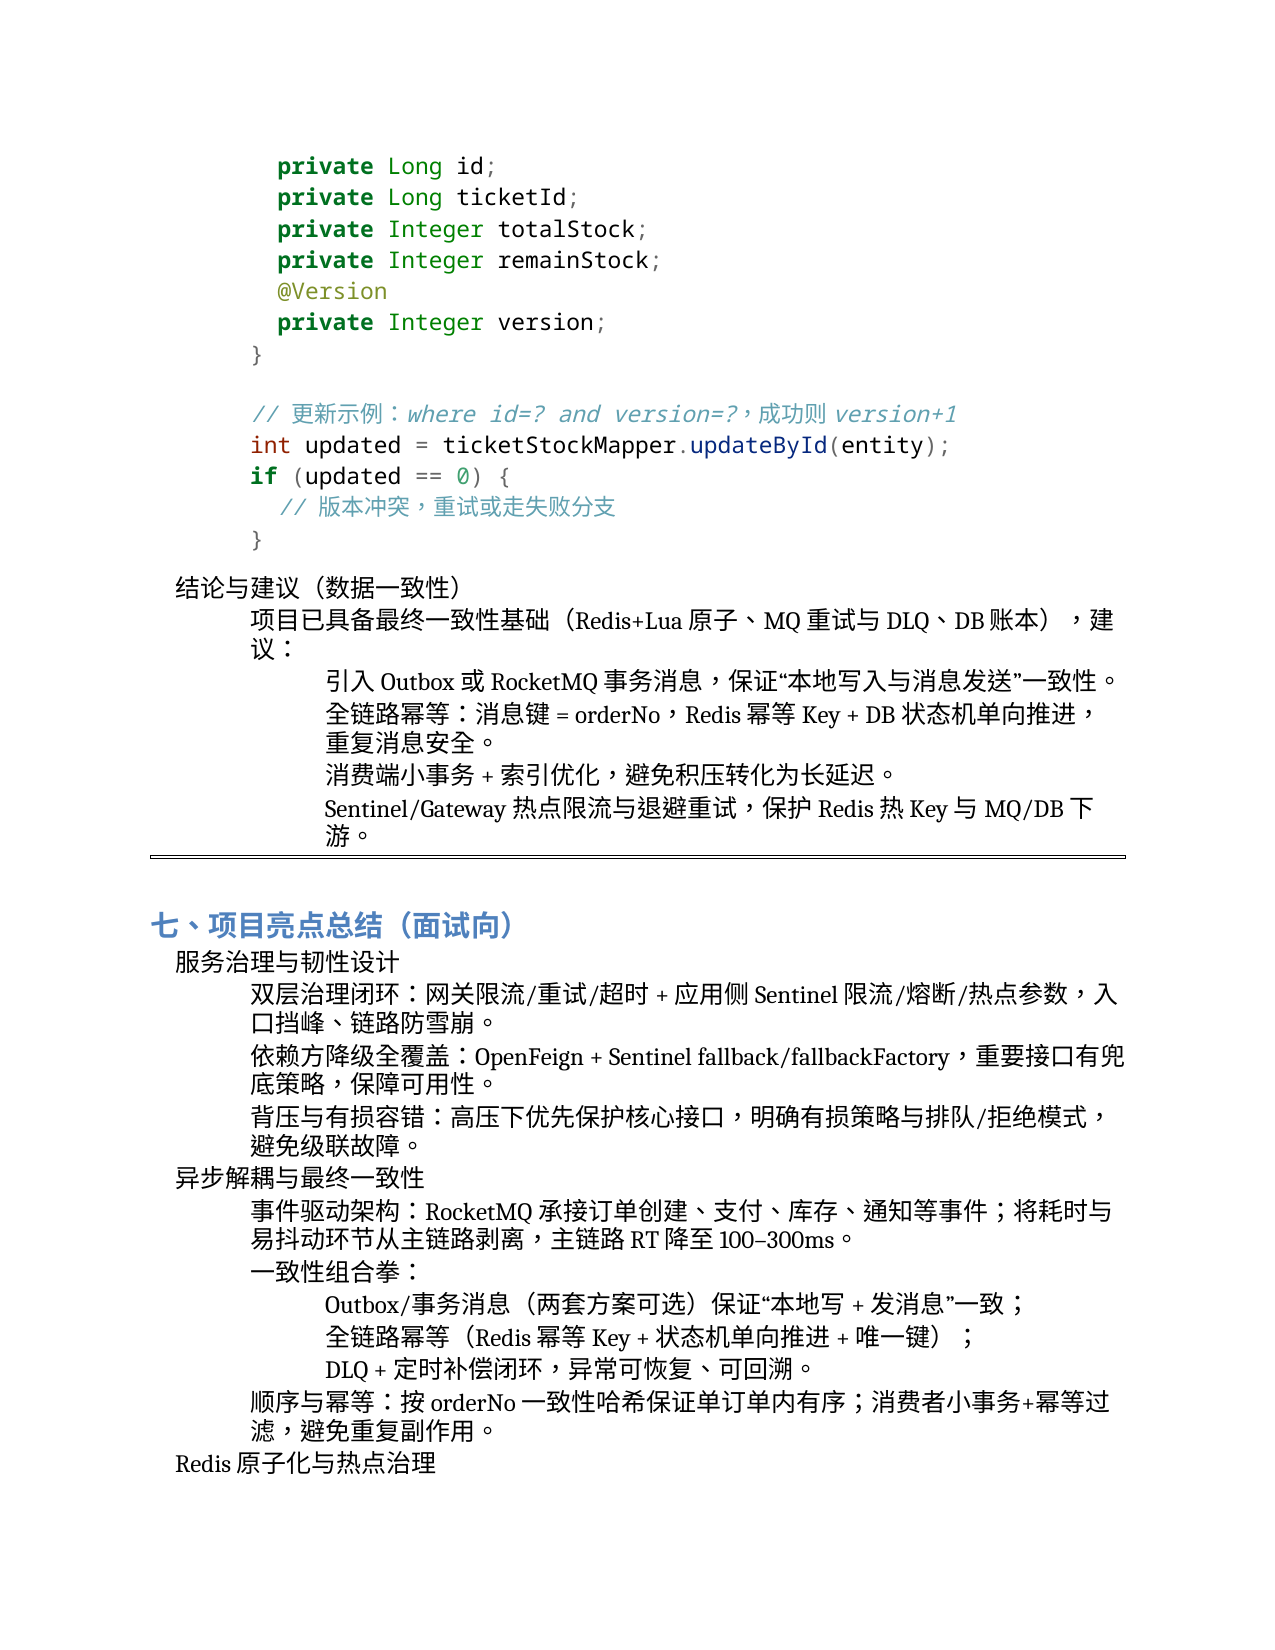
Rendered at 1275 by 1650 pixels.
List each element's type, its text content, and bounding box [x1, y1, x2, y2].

list 依赖方降级全覆盖：OpenFeign + Sentinel fallback/fallbackFactory，重要接口有兜底策略，保障可用性。 [250, 1043, 1125, 1100]
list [250, 150, 1125, 554]
list 结论与建议（数据一致性） [175, 574, 1125, 603]
list Sentinel/Gateway 热点限流与退避重试，保护 Redis 热Key 与 MQ/DB 下游。 [325, 794, 1125, 852]
list 异步解耦与最终一致性 [175, 1165, 1125, 1194]
list 一致性组合拳： [250, 1259, 1125, 1288]
list 项目已具备最终一致性基础（Redis+Lua 原子、MQ 重试与DLQ、DB账本），建议： [250, 607, 1125, 664]
list 双层治理闭环：网关限流/重试/超时 + 应用侧 Sentinel 限流/熔断/热点参数，入口挡峰、链路防雪崩。 [250, 981, 1125, 1039]
list 事件驱动架构：RocketMQ 承接订单创建、支付、库存、通知等事件；将耗时与易抖动环节从主链路剥离，主链路RT降至100–300ms。 [250, 1198, 1125, 1255]
list 消费端小事务 + 索引优化，避免积压转化为长延迟。 [325, 762, 1125, 791]
list DLQ + 定时补偿闭环，异常可恢复、可回溯。 [325, 1356, 1125, 1385]
subtitle 七、项目亮点总结（面试向） [150, 905, 1125, 945]
list 顺序与幂等：按 orderNo 一致性哈希保证单订单内有序；消费者小事务+幂等过滤，避免重复副作用。 [250, 1389, 1125, 1446]
list 全链路幂等（Redis 幂等Key + 状态机单向推进 + 唯一键）； [325, 1324, 1125, 1353]
list 全链路幂等：消息键 = orderNo，Redis 幂等Key + DB 状态机单向推进，重复消息安全。 [325, 701, 1125, 758]
list Redis 原子化与热点治理 [175, 1450, 1125, 1479]
list 服务治理与韧性设计 [175, 949, 1125, 978]
list 引入 Outbox 或 RocketMQ 事务消息，保证“本地写入与消息发送”一致性。 [325, 668, 1125, 697]
list 背压与有损容错：高压下优先保护核心接口，明确有损策略与排队/拒绝模式，避免级联故障。 [250, 1104, 1125, 1161]
list Outbox/事务消息（两套方案可选）保证“本地写 + 发消息”一致； [325, 1291, 1125, 1320]
